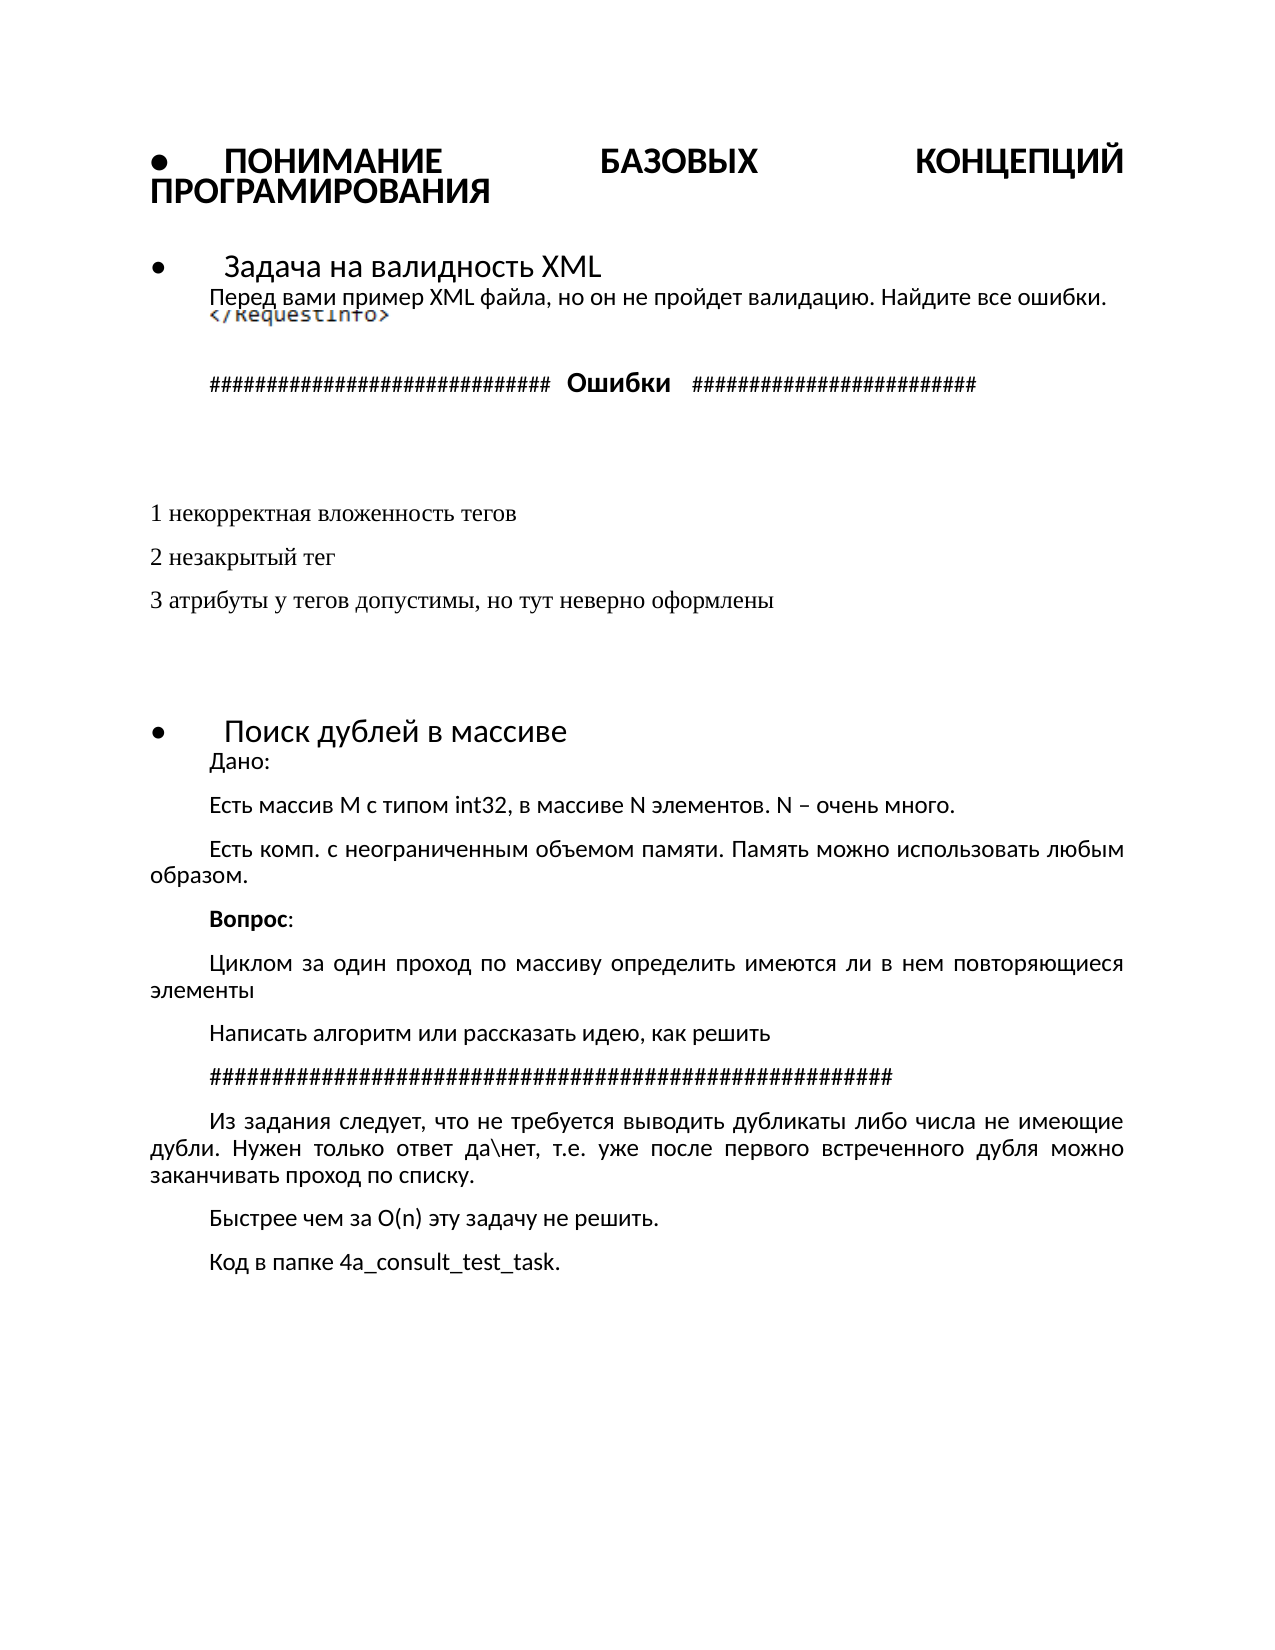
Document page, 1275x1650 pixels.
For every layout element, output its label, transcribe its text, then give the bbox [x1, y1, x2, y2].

text Перед вами пример XML файла, но он не пройдет валидацию. Найдите все ошибки. [150, 284, 1125, 311]
text Дано: [150, 748, 1125, 775]
text Код в папке 4a_consult_test_task. [150, 1249, 1125, 1276]
list Понимание базовых концепций програмирования [150, 150, 1125, 210]
text Быстрее чем за O(n) эту задачу не решить. [150, 1205, 1125, 1232]
text ############################## Ошибки ######################### [150, 371, 1125, 398]
text 3 атрибуты у тегов допустимы, но тут неверно оформлены [150, 587, 1125, 614]
list Поиск дублей в массиве [150, 718, 1125, 748]
text Из задания следует, что не требуется выводить дубликаты либо числа не имеющие дубли. Нужен только ответ да\нет, т.е. уже после первого встреченного дубля можно заканчивать проход по списку. [150, 1108, 1125, 1188]
text Написать алгоритм или рассказать идею, как решить [150, 1020, 1125, 1047]
text Есть массив M с типом int32, в массиве N элементов. N – очень много. [150, 792, 1125, 819]
text Есть комп. с неограниченным объемом памяти. Память можно использовать любым образом. [150, 835, 1125, 889]
text Вопрос: [150, 906, 1125, 933]
text 2 незакрытый тег [150, 543, 1125, 571]
text Циклом за один проход по массиву определить имеются ли в нем повторяющиеся элементы [150, 950, 1125, 1004]
list Задача на валидность XML [150, 254, 1125, 284]
text 1 некорректная вложенность тегов [150, 500, 1125, 527]
text ####################################################### [150, 1064, 1125, 1091]
